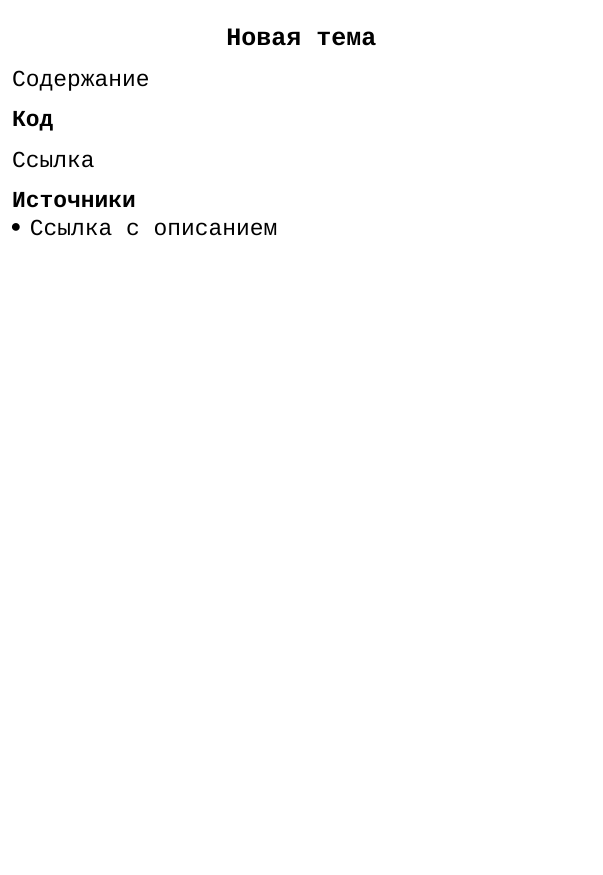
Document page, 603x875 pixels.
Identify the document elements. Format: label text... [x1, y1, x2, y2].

subtitle Новая тема [12, 24, 591, 53]
text Ссылка [12, 148, 591, 174]
subtitle Источники [12, 188, 591, 214]
text Ссылка с описанием [12, 216, 591, 242]
subtitle Код [12, 108, 591, 134]
text Содержание [12, 67, 591, 93]
